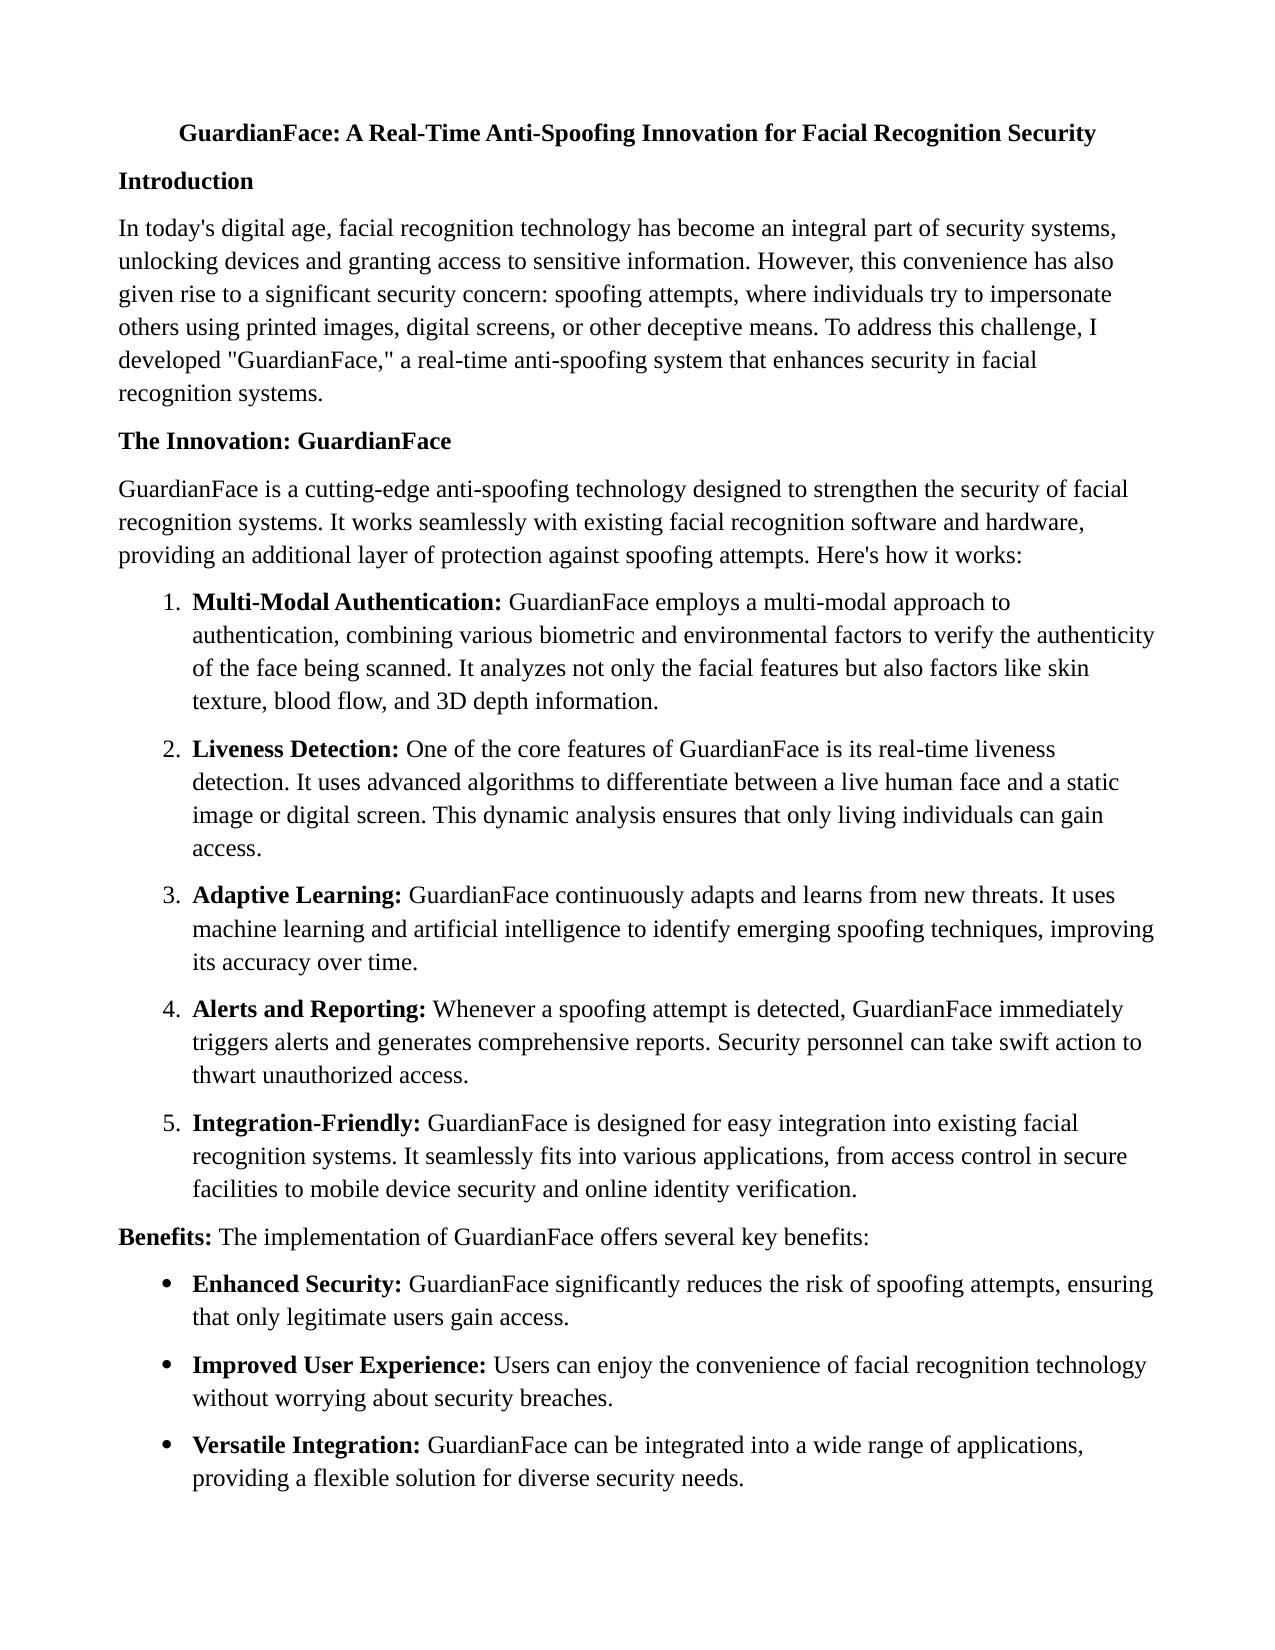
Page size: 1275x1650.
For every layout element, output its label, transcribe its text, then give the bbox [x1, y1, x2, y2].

text GuardianFace is a cutting-edge anti-spoofing technology designed to strengthen the security of facial recognition systems. It works seamlessly with existing facial recognition software and hardware, providing an additional layer of protection against spoofing attempts. Here's how it works: [118, 474, 1157, 568]
text GuardianFace: A Real-Time Anti-Spoofing Innovation for Facial Recognition Security [118, 118, 1157, 147]
list Integration-Friendly: GuardianFace is designed for easy integration into existing facial recognition systems. It seamlessly fits into various applications, from access control in secure facilities to mobile device security and online identity verification. [162, 1108, 1157, 1203]
list Liveness Detection: One of the core features of GuardianFace is its real-time liveness detection. It uses advanced algorithms to differentiate between a live human face and a static image or digital screen. This dynamic analysis ensures that only living individuals can gain access. [162, 734, 1157, 862]
list Multi-Modal Authentication: GuardianFace employs a multi-modal approach to authentication, combining various biometric and environmental factors to verify the authenticity of the face being scanned. It analyzes not only the facial features but also factors like skin texture, blood flow, and 3D depth information. [162, 587, 1157, 715]
list Enhanced Security: GuardianFace significantly reduces the risk of spoofing attempts, ensuring that only legitimate users gain access. [162, 1269, 1157, 1331]
list Versatile Integration: GuardianFace can be integrated into a wide range of applications, providing a flexible solution for diverse security needs. [162, 1430, 1157, 1492]
list Alerts and Reporting: Whenever a spoofing attempt is detected, GuardianFace immediately triggers alerts and generates comprehensive reports. Security personnel can take swift action to thwart unauthorized access. [162, 994, 1157, 1089]
list Adaptive Learning: GuardianFace continuously adapts and learns from new threats. It uses machine learning and artificial intelligence to identify emerging spoofing techniques, improving its accuracy over time. [162, 881, 1157, 975]
text In today's digital age, facial recognition technology has become an integral part of security systems, unlocking devices and granting access to sensitive information. However, this convenience has also given rise to a significant security concern: spoofing attempts, where individuals try to impersonate others using printed images, digital screens, or other deceptive means. To address this challenge, I developed "GuardianFace," a real-time anti-spoofing system that enhances security in facial recognition systems. [118, 213, 1157, 407]
text The Innovation: GuardianFace [118, 426, 1157, 455]
text Introduction [118, 166, 1157, 194]
text Benefits: The implementation of GuardianFace offers several key benefits: [118, 1222, 1157, 1250]
list Improved User Experience: Users can enjoy the convenience of facial recognition technology without worrying about security breaches. [162, 1350, 1157, 1412]
